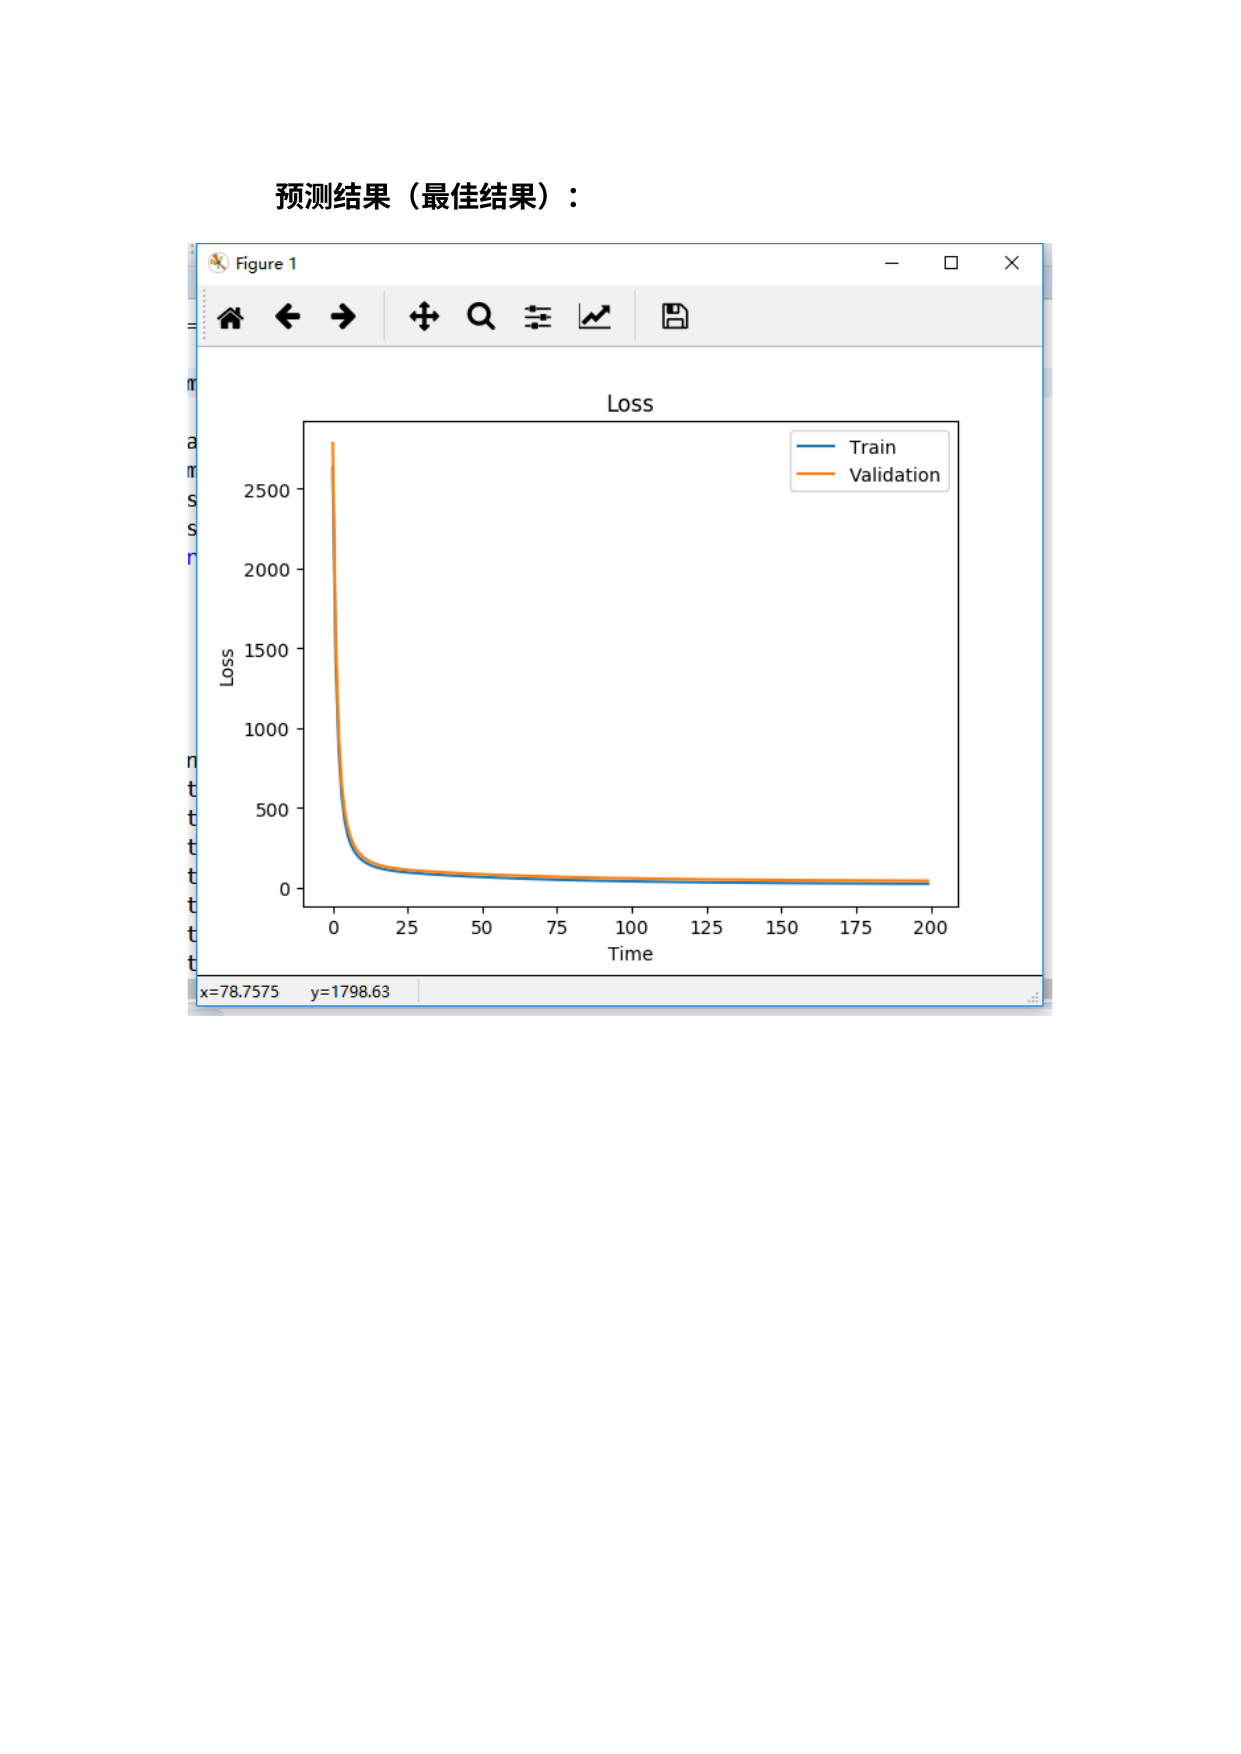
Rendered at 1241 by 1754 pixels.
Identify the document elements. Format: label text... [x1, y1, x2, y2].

subtitle 预测结果（最佳结果）： [231, 162, 1053, 227]
picture [187, 243, 1053, 1016]
